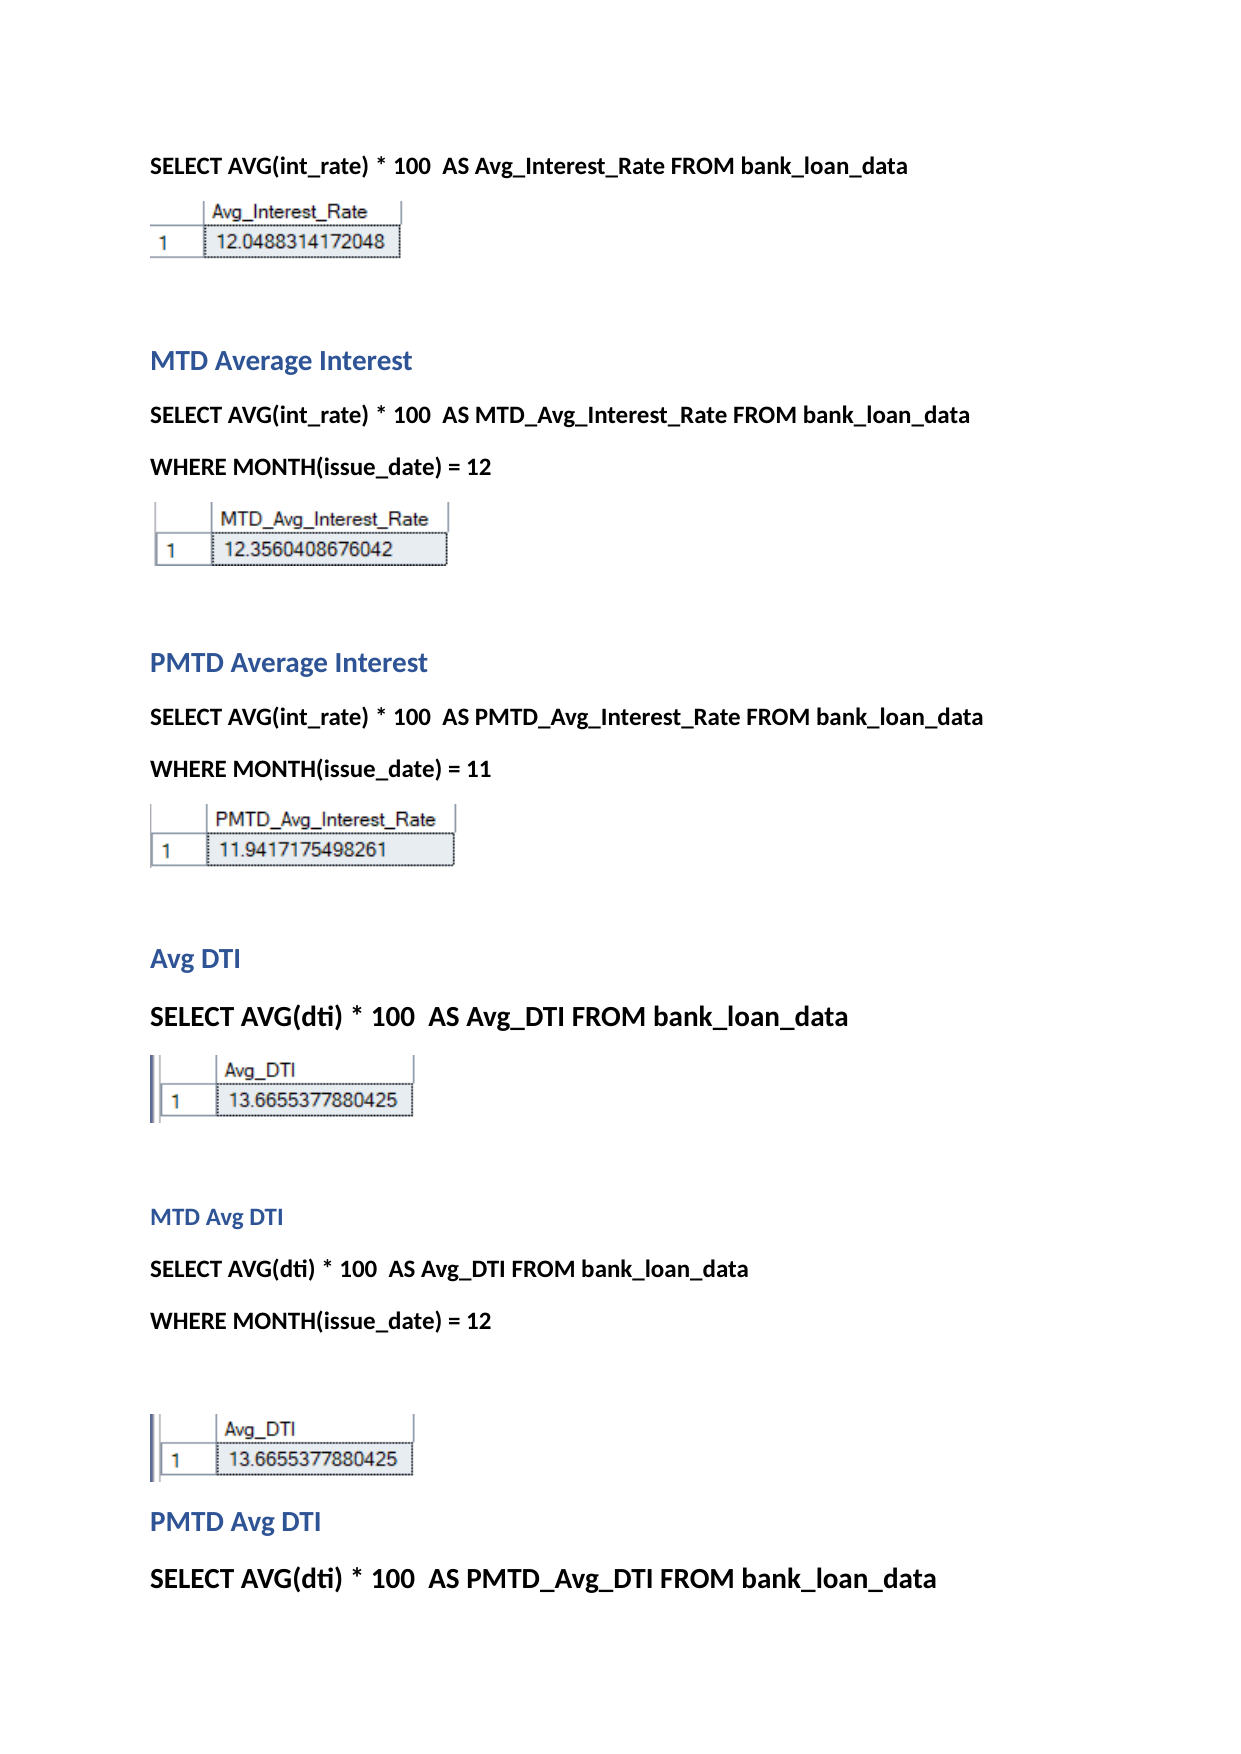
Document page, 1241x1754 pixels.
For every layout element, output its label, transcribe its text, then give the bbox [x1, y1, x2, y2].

text PMTD Avg DTI [150, 1503, 1090, 1538]
text MTD Avg DTI [150, 1202, 1090, 1232]
text WHERE MONTH(issue_date) = 12 [150, 451, 1090, 481]
text SELECT AVG(int_rate) * 100 AS MTD_Avg_Interest_Rate FROM bank_loan_data [150, 399, 1090, 430]
picture [150, 804, 458, 868]
text SELECT AVG(int_rate) * 100 AS PMTD_Avg_Interest_Rate FROM bank_loan_data [150, 701, 1090, 732]
picture [150, 201, 407, 263]
text SELECT AVG(dti) * 100 AS PMTD_Avg_DTI FROM bank_loan_data [150, 1560, 1090, 1596]
text SELECT AVG(dti) * 100 AS Avg_DTI FROM bank_loan_data [150, 998, 1090, 1033]
picture [150, 1055, 432, 1123]
text SELECT AVG(dti) * 100 AS Avg_DTI FROM bank_loan_data [150, 1253, 1090, 1284]
text WHERE MONTH(issue_date) = 12 [150, 1305, 1090, 1335]
text Avg DTI [150, 940, 1090, 976]
picture [150, 1414, 432, 1482]
text MTD Average Interest [150, 342, 1090, 377]
text SELECT AVG(int_rate) * 100 AS Avg_Interest_Rate FROM bank_loan_data [150, 150, 1090, 181]
picture [150, 502, 454, 566]
text WHERE MONTH(issue_date) = 11 [150, 753, 1090, 784]
text PMTD Average Interest [150, 644, 1090, 679]
